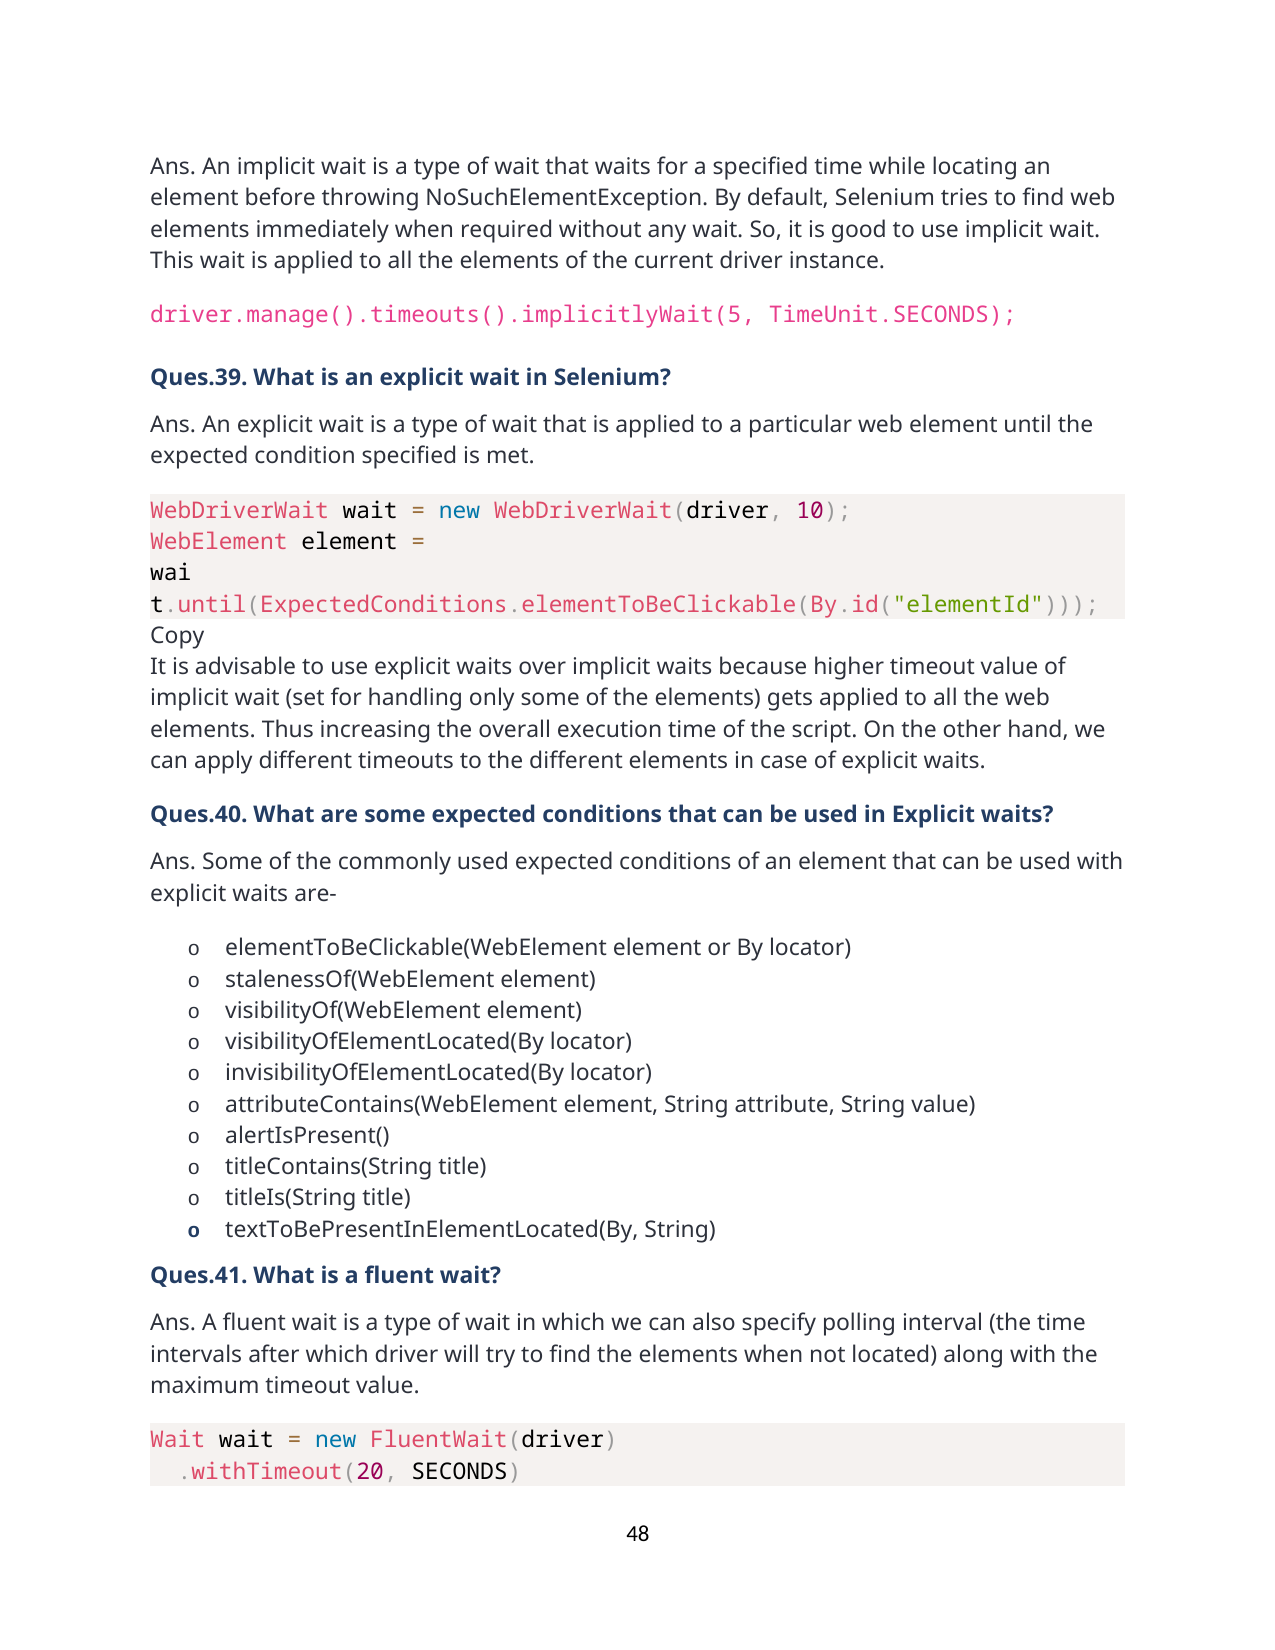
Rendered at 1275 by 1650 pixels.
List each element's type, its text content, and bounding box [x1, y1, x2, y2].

list alertIsPresent() [187, 1119, 1125, 1150]
text Ques.39. What is an explicit wait in Selenium? [150, 361, 1125, 392]
text Ques.40. What are some expected conditions that can be used in Explicit waits? [150, 798, 1125, 830]
text Ans. Some of the commonly used expected conditions of an element that can be used with explicit waits are- [150, 845, 1125, 908]
list stalenessOf(WebElement element) [187, 962, 1125, 994]
text Ques.41. What is a fluent wait? [150, 1259, 1125, 1291]
text Ans. An implicit wait is a type of wait that waits for a specified time while locating an element before throwing NoSuchElementException. By default, Selenium tries to find web elements immediately when required without any wait. So, it is good to use implicit wait. This wait is applied to all the elements of the current driver instance. [150, 150, 1125, 275]
text Ans. A fluent wait is a type of wait in which we can also specify polling interval (the time intervals after which driver will try to find the elements when not located) along with the maximum timeout value. [150, 1306, 1125, 1400]
list titleIs(String title) [187, 1181, 1125, 1212]
list titleContains(String title) [187, 1150, 1125, 1181]
list attributeContains(WebElement element, String attribute, String value) [187, 1087, 1125, 1119]
list invisibilityOfElementLocated(By locator) [187, 1056, 1125, 1087]
text Ans. An explicit wait is a type of wait that is applied to a particular web element until the expected condition specified is met. [150, 408, 1125, 470]
text Copy [150, 619, 1125, 650]
list textToBePresentInElementLocated(By, String) [187, 1212, 1125, 1244]
text driver.manage().timeouts().implicitlyWait(5, TimeUnit.SECONDS); [150, 298, 1125, 330]
text WebDriverWait wait = new WebDriverWait(driver, 10); [150, 494, 1125, 525]
list visibilityOfElementLocated(By locator) [187, 1025, 1125, 1056]
text WebElement element = wait.until(ExpectedConditions.elementToBeClickable(By.id("elementId"))); [150, 525, 1125, 619]
text It is advisable to use explicit waits over implicit waits because higher timeout value of implicit wait (set for handling only some of the elements) gets applied to all the web elements. Thus increasing the overall execution time of the script. On the other hand, we can apply different timeouts to the different elements in case of explicit waits. [150, 650, 1125, 775]
list visibilityOf(WebElement element) [187, 994, 1125, 1025]
text .withTimeout(20, SECONDS) [150, 1455, 1125, 1486]
text Wait wait = new FluentWait(driver) [150, 1423, 1125, 1455]
list elementToBeClickable(WebElement element or By locator) [187, 931, 1125, 962]
